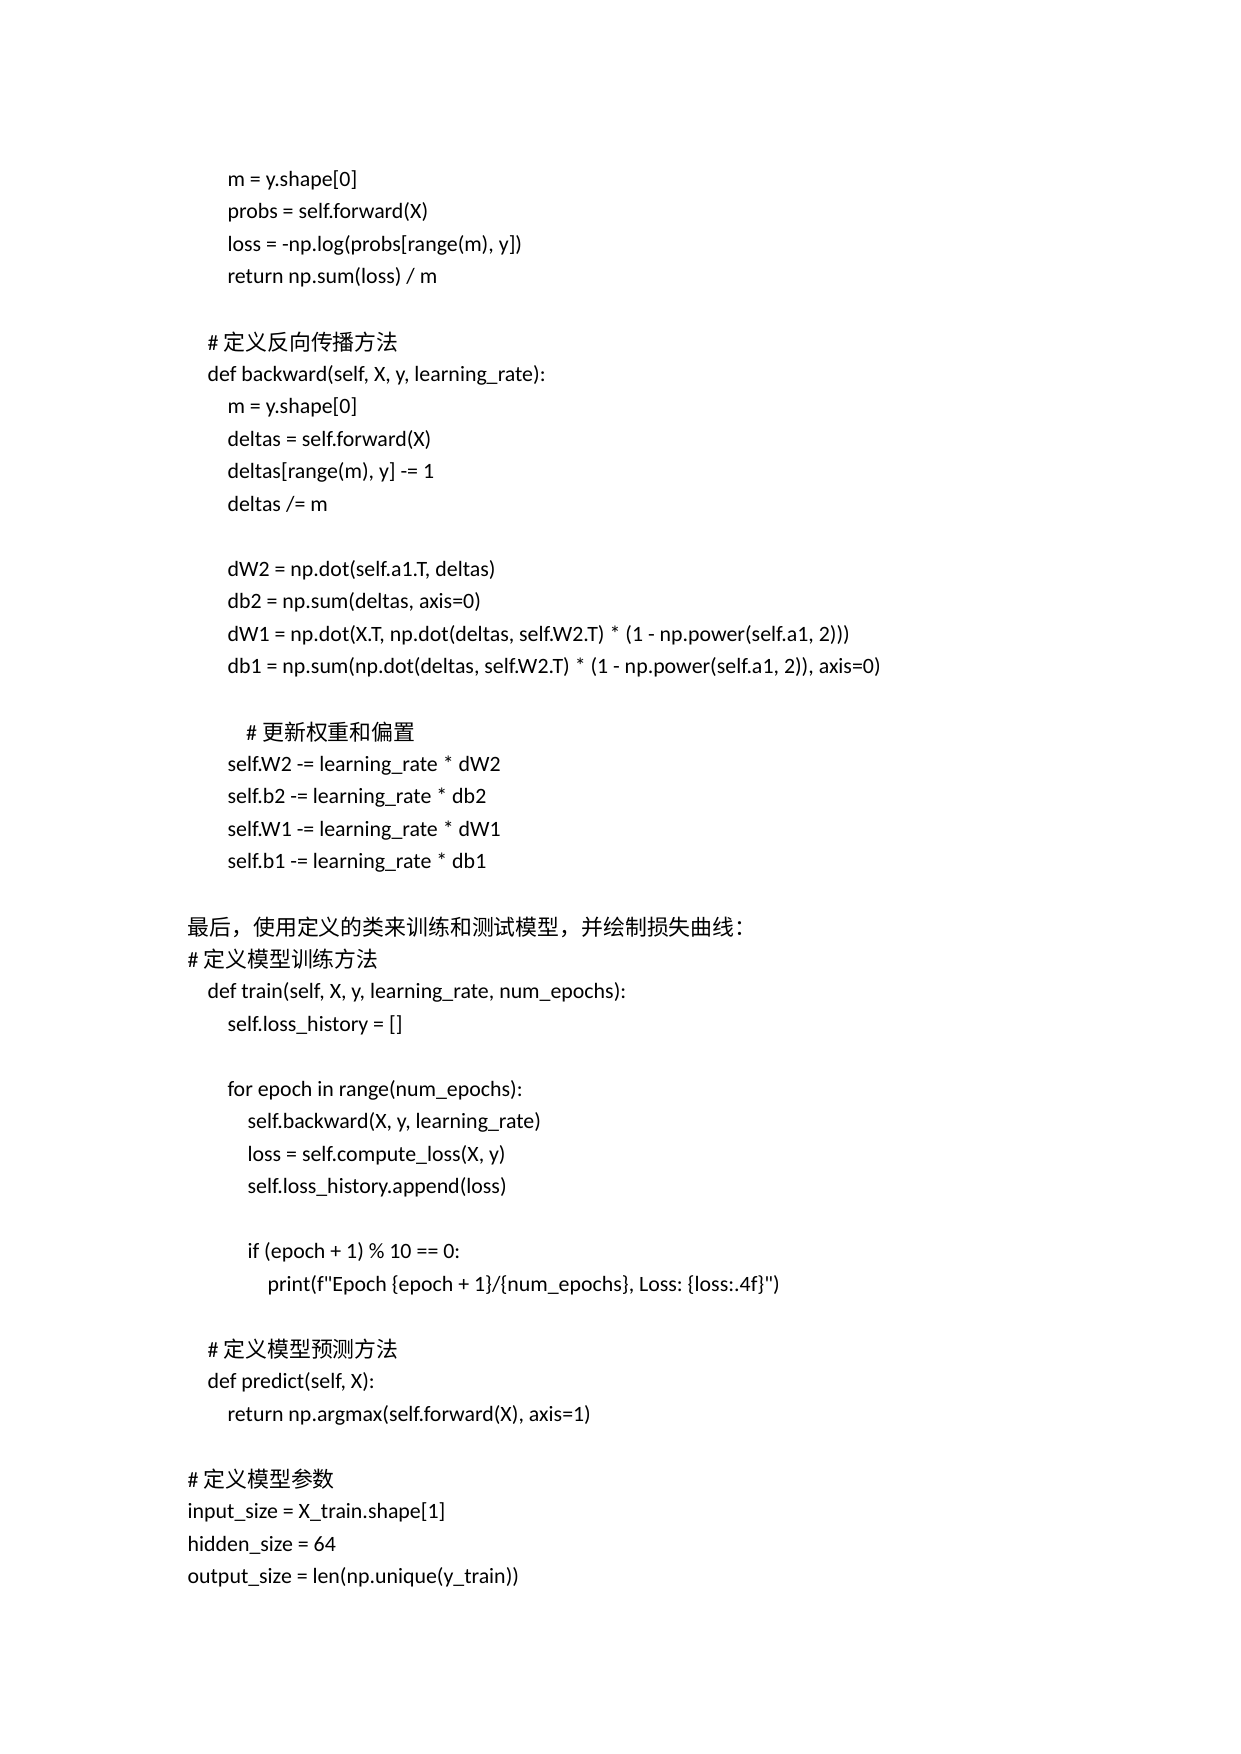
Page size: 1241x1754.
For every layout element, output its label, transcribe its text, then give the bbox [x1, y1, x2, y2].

text loss = self.compute_loss(X, y) [187, 1137, 1053, 1169]
text self.W1 -= learning_rate * dW1 [187, 812, 1053, 844]
text dW2 = np.dot(self.a1.T, deltas) [187, 552, 1053, 584]
text self.b1 -= learning_rate * db1 [187, 844, 1053, 877]
text deltas[range(m), y] -= 1 [187, 454, 1053, 487]
text deltas /= m [187, 487, 1053, 519]
text probs = self.forward(X) [187, 194, 1053, 227]
text def train(self, X, y, learning_rate, num_epochs): [187, 974, 1053, 1007]
text hidden_size = 64 [187, 1527, 1053, 1559]
text self.W2 -= learning_rate * dW2 [187, 747, 1053, 779]
text m = y.shape[0] [187, 389, 1053, 422]
text for epoch in range(num_epochs): [187, 1072, 1053, 1104]
text dW1 = np.dot(X.T, np.dot(deltas, self.W2.T) * (1 - np.power(self.a1, 2))) [187, 617, 1053, 649]
text # 更新权重和偏置 [187, 714, 1053, 747]
text output_size = len(np.unique(y_train)) [187, 1559, 1053, 1592]
text db1 = np.sum(np.dot(deltas, self.W2.T) * (1 - np.power(self.a1, 2)), axis=0) [187, 649, 1053, 682]
text # 定义模型预测方法 [187, 1332, 1053, 1364]
text self.loss_history = [] [187, 1007, 1053, 1039]
text db2 = np.sum(deltas, axis=0) [187, 584, 1053, 617]
text # 定义模型参数 [187, 1462, 1053, 1494]
text loss = -np.log(probs[range(m), y]) [187, 227, 1053, 259]
text deltas = self.forward(X) [187, 422, 1053, 454]
text print(f"Epoch {epoch + 1}/{num_epochs}, Loss: {loss:.4f}") [187, 1267, 1053, 1299]
text m = y.shape[0] [187, 162, 1053, 194]
text input_size = X_train.shape[1] [187, 1494, 1053, 1527]
text # 定义反向传播方法 [187, 324, 1053, 357]
text self.loss_history.append(loss) [187, 1169, 1053, 1202]
text def predict(self, X): [187, 1364, 1053, 1397]
text self.backward(X, y, learning_rate) [187, 1104, 1053, 1137]
text def backward(self, X, y, learning_rate): [187, 357, 1053, 389]
text self.b2 -= learning_rate * db2 [187, 779, 1053, 812]
text # 定义模型训练方法 [187, 942, 1053, 974]
text return np.argmax(self.forward(X), axis=1) [187, 1397, 1053, 1429]
text return np.sum(loss) / m [187, 259, 1053, 292]
text if (epoch + 1) % 10 == 0: [187, 1234, 1053, 1267]
text 最后，使用定义的类来训练和测试模型，并绘制损失曲线： [187, 909, 1053, 942]
